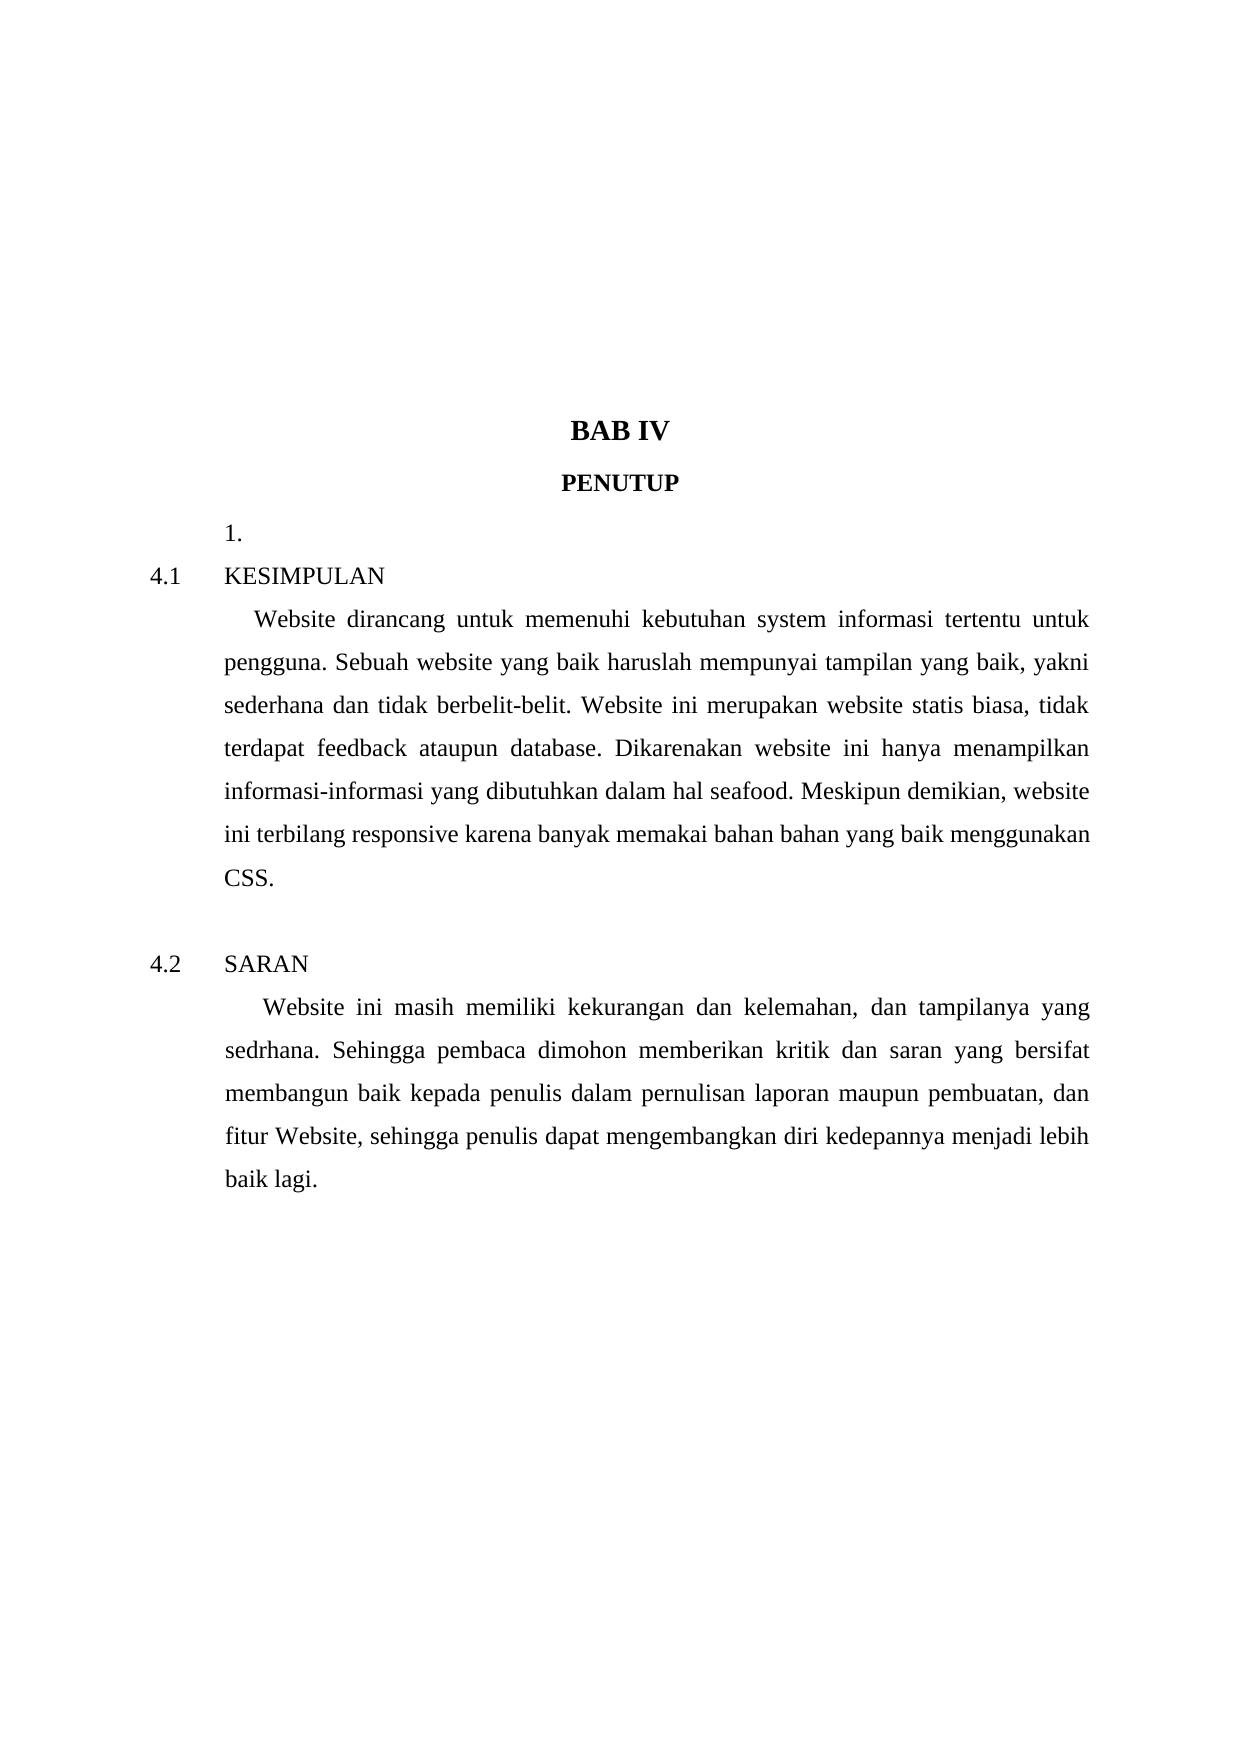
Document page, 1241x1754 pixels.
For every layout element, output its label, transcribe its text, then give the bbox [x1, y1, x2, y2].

list KESIMPULAN [150, 561, 1090, 589]
text PENUTUP [150, 468, 1090, 497]
text BAB IV [150, 413, 1090, 446]
list SARAN [150, 949, 1090, 978]
list Website ini masih memiliki kekurangan dan kelemahan, dan tampilanya yang sedrhana. Sehingga pembaca dimohon memberikan kritik dan saran yang bersifat membangun baik kepada penulis dalam pernulisan laporan maupun pembuatan, dan fitur Website, sehingga penulis dapat mengembangkan diri kedepannya menjadi lebih baik lagi. [225, 992, 1090, 1193]
list Website dirancang untuk memenuhi kebutuhan system informasi tertentu untuk pengguna. Sebuah website yang baik haruslah mempunyai tampilan yang baik, yakni sederhana dan tidak berbelit-belit. Website ini merupakan website statis biasa, tidak terdapat feedback ataupun database. Dikarenakan website ini hanya menampilkan informasi-informasi yang dibutuhkan dalam hal seafood. Meskipun demikian, website ini terbilang responsive karena banyak memakai bahan bahan yang baik menggunakan CSS. [224, 604, 1090, 891]
